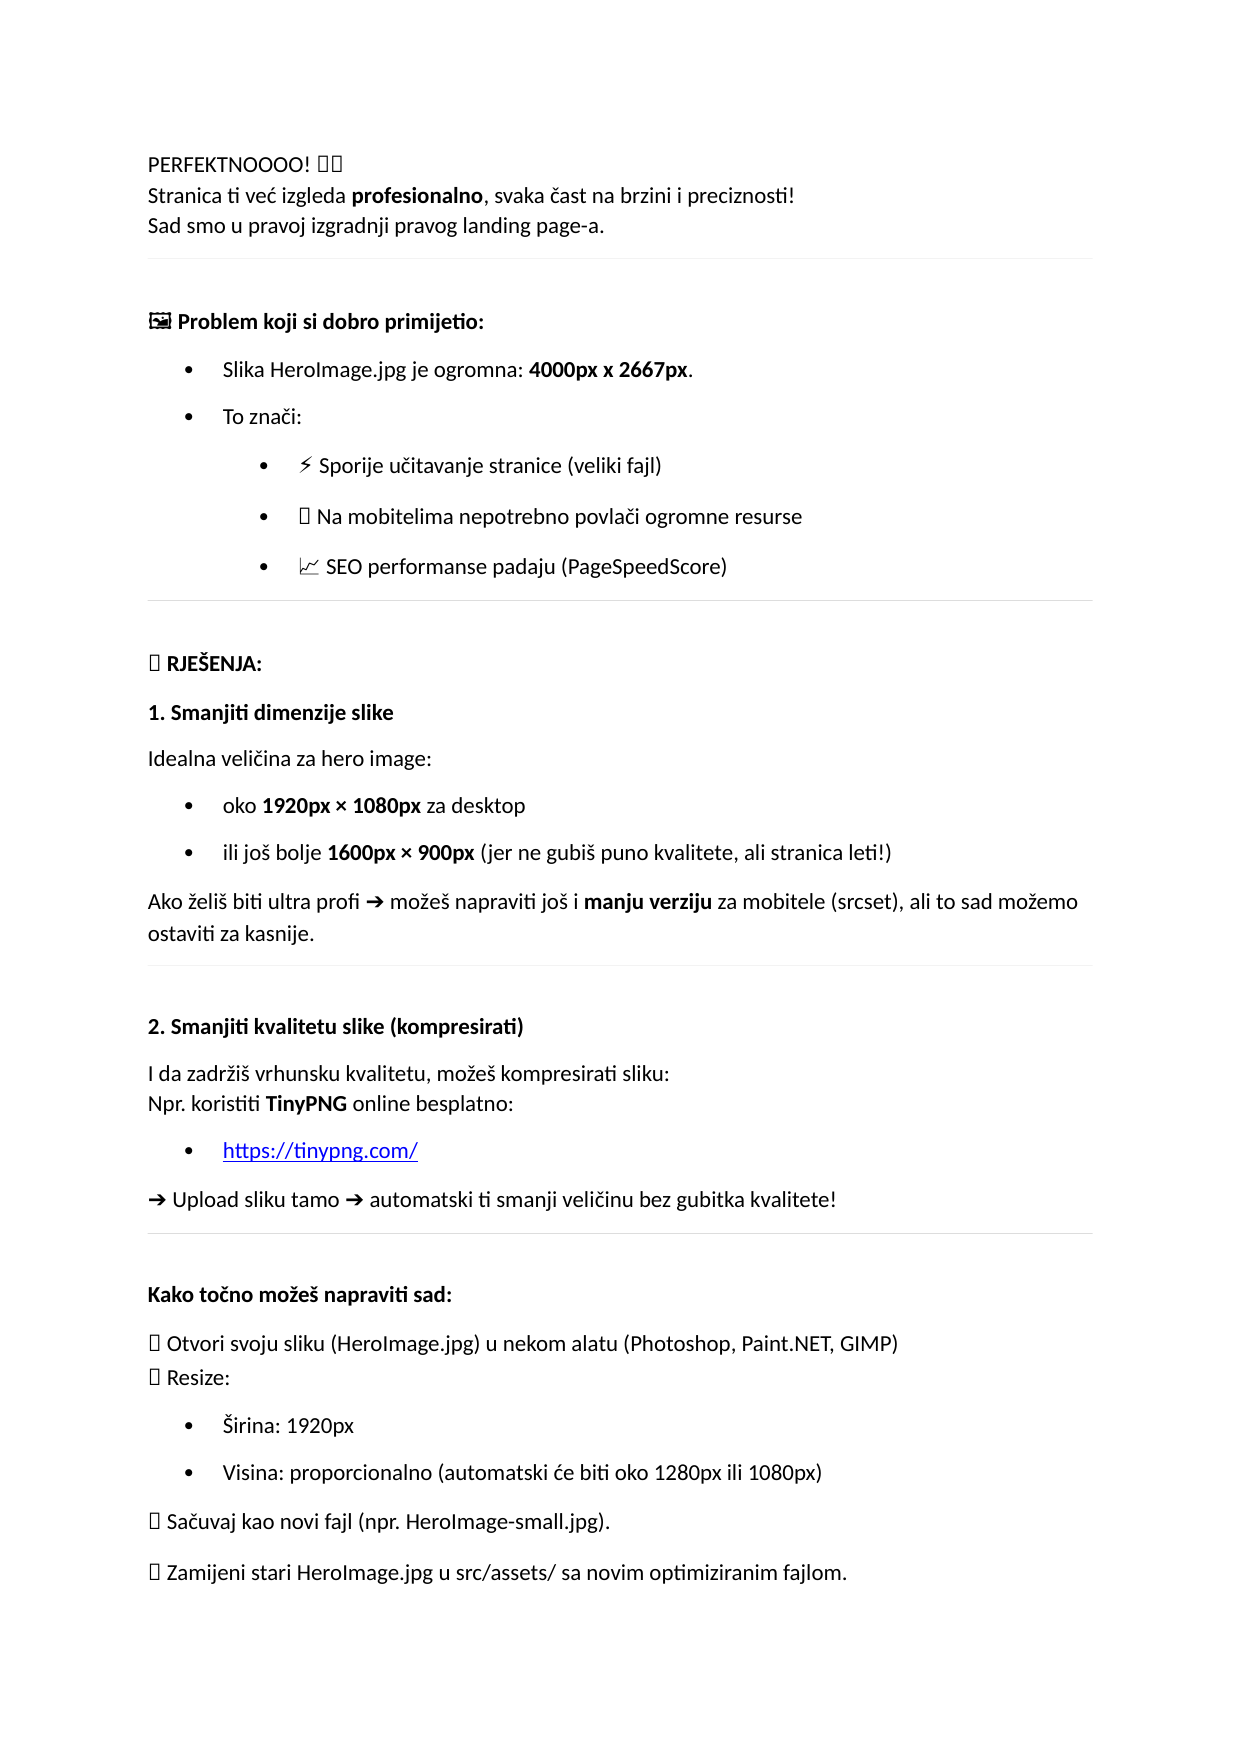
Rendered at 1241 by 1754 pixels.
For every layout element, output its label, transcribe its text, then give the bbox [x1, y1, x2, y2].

list 📈 SEO performanse padaju (PageSpeedScore) [260, 550, 1093, 581]
list To znači: [185, 402, 1093, 430]
list https://tinypng.com/ [185, 1136, 1093, 1164]
list oko 1920px × 1080px za desktop [185, 791, 1093, 819]
list Širina: 1920px [185, 1412, 1093, 1439]
list 📱 Na mobitelima nepotrebno povlači ogromne resurse [260, 499, 1093, 531]
list Slika HeroImage.jpg je ogromna: 4000px x 2667px. [185, 355, 1093, 383]
text ➔ Upload sliku tamo ➔ automatski ti smanji veličinu bez gubitka kvalitete! [148, 1183, 1093, 1214]
text I da zadržiš vrhunsku kvalitetu, možeš kompresirati sliku: Npr. koristiti TinyPNG online besplatno: [148, 1059, 1093, 1117]
text 🖼 Problem koji si dobro primijetio: [148, 305, 1093, 336]
text PERFEKTNOOOO! 🔥🚀 Stranica ti već izgleda profesionalno, svaka čast na brzini i preciznosti! Sad smo u pravoj izgradnji pravog landing page-a. [148, 148, 1093, 239]
text ✅ Otvori svoju sliku (HeroImage.jpg) u nekom alatu (Photoshop, Paint.NET, GIMP) ✅ Resize: [148, 1327, 1093, 1392]
list Visina: proporcionalno (automatski će biti oko 1280px ili 1080px) [185, 1458, 1093, 1486]
text Kako točno možeš napraviti sad: [148, 1281, 1093, 1308]
text Ako želiš biti ultra profi ➔ možeš napraviti još i manju verziju za mobitele (srcset), ali to sad možemo ostaviti za kasnije. [148, 885, 1093, 947]
list ili još bolje 1600px × 900px (jer ne gubiš puno kvalitete, ali stranica leti!) [185, 838, 1093, 866]
text 1. Smanjiti dimenzije slike [148, 698, 1093, 726]
text ✅ Zamijeni stari HeroImage.jpg u src/assets/ sa novim optimiziranim fajlom. [148, 1556, 1093, 1587]
text 🔥 RJEŠENJA: [148, 647, 1093, 678]
list ⚡ Sporije učitavanje stranice (veliki fajl) [260, 449, 1093, 480]
text 2. Smanjiti kvalitetu slike (kompresirati) [148, 1012, 1093, 1040]
text ✅ Sačuvaj kao novi fajl (npr. HeroImage-small.jpg). [148, 1505, 1093, 1537]
text Idealna veličina za hero image: [148, 744, 1093, 773]
